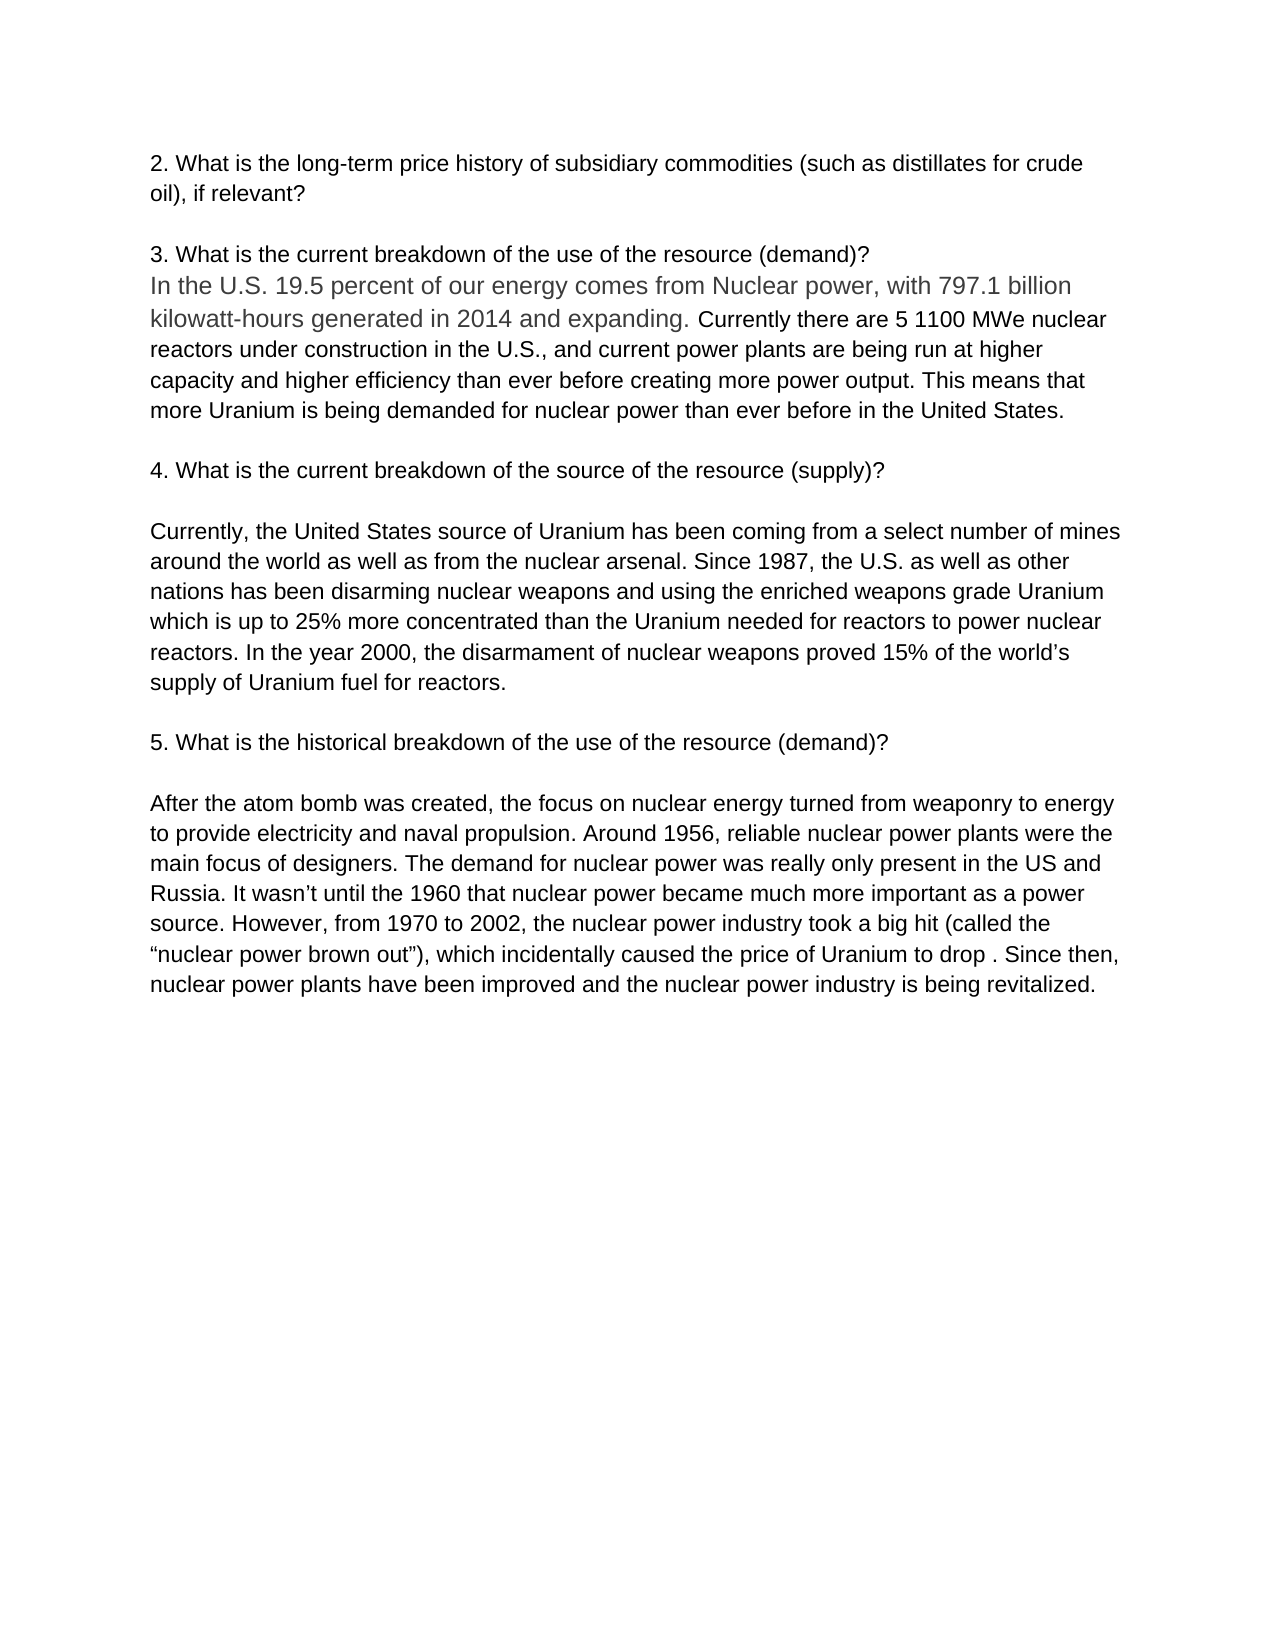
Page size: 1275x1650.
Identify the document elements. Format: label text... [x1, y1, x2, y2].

text Currently, the United States source of Uranium has been coming from a select number of mines around the world as well as from the nuclear arsenal. Since 1987, the U.S. as well as other nations has been disarming nuclear weapons and using the enriched weapons grade Uranium which is up to 25% more concentrated than the Uranium needed for reactors to power nuclear reactors. In the year 2000, the disarmament of nuclear weapons proved 15% of the world’s supply of Uranium fuel for reactors. [150, 518, 1125, 695]
text In the U.S. 19.5 percent of our energy comes from Nuclear power, with 797.1 billion kilowatt-hours generated in 2014 and expanding. Currently there are 5 1100 MWe nuclear reactors under construction in the U.S., and current power plants are being run at higher capacity and higher efficiency than ever before creating more power output. This means that more Uranium is being demanded for nuclear power than ever before in the United States. [150, 271, 1125, 423]
text 5. What is the historical breakdown of the use of the resource (demand)? [150, 729, 1125, 756]
text 4. What is the current breakdown of the source of the resource (supply)? [150, 457, 1125, 484]
text 3. What is the current breakdown of the use of the resource (demand)? [150, 241, 1125, 267]
text After the atom bomb was created, the focus on nuclear energy turned from weaponry to energy to provide electricity and naval propulsion. Around 1956, reliable nuclear power plants were the main focus of designers. The demand for nuclear power was really only present in the US and Russia. It wasn’t until the 1960 that nuclear power became much more important as a power source. However, from 1970 to 2002, the nuclear power industry took a big hit (called the “nuclear power brown out”), which incidentally caused the price of Uranium to drop . Since then, nuclear power plants have been improved and the nuclear power industry is being revitalized. [150, 789, 1125, 997]
text 2. What is the long-term price history of subsidiary commodities (such as distillates for crude oil), if relevant? [150, 150, 1125, 207]
